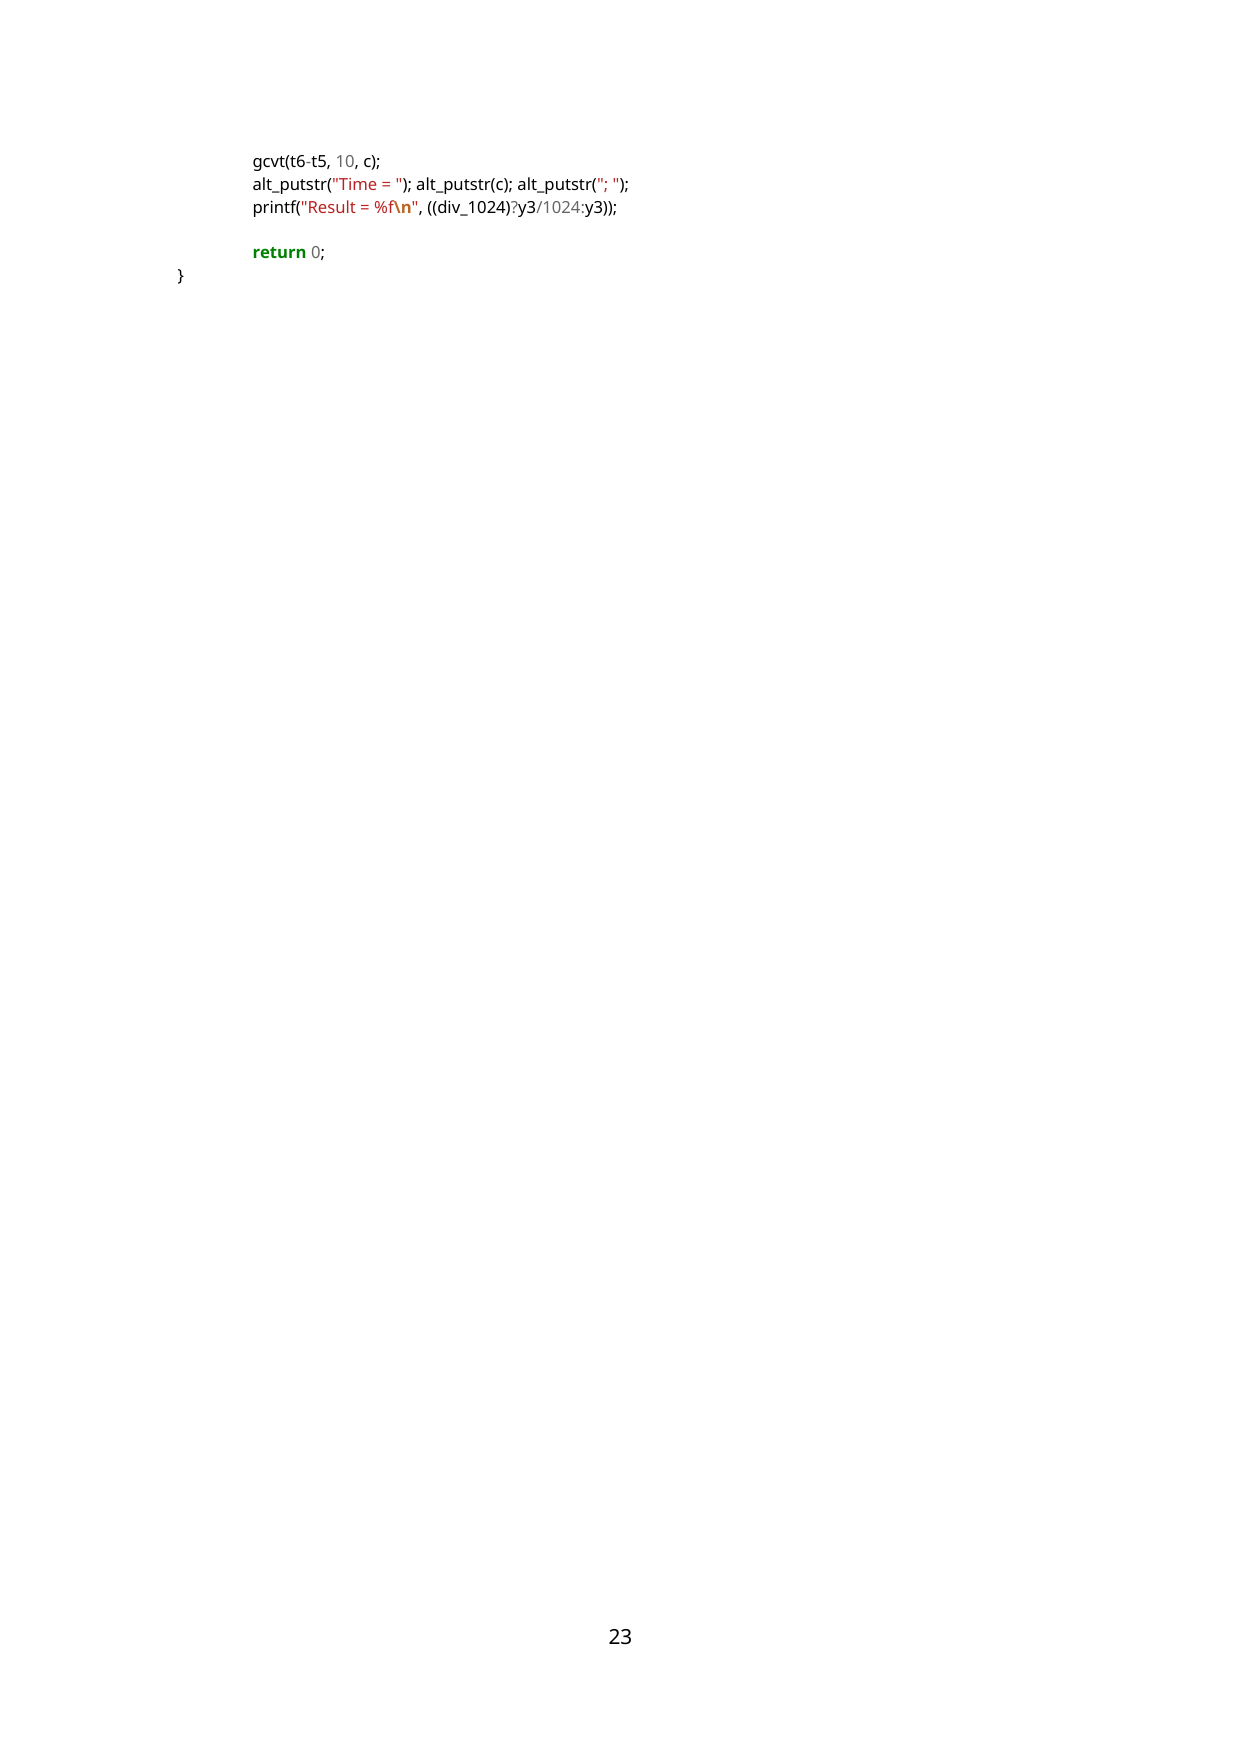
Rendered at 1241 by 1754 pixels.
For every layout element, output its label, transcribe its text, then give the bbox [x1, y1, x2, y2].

text } [177, 263, 1063, 286]
text return 0; [177, 241, 1063, 263]
text printf("Result = %f\n", ((div_1024)?y3/1024:y3)); [177, 195, 1063, 218]
text alt_putstr("Time = "); alt_putstr(c); alt_putstr("; "); [177, 173, 1063, 195]
text gcvt(t6-t5, 10, c); [177, 150, 1063, 173]
